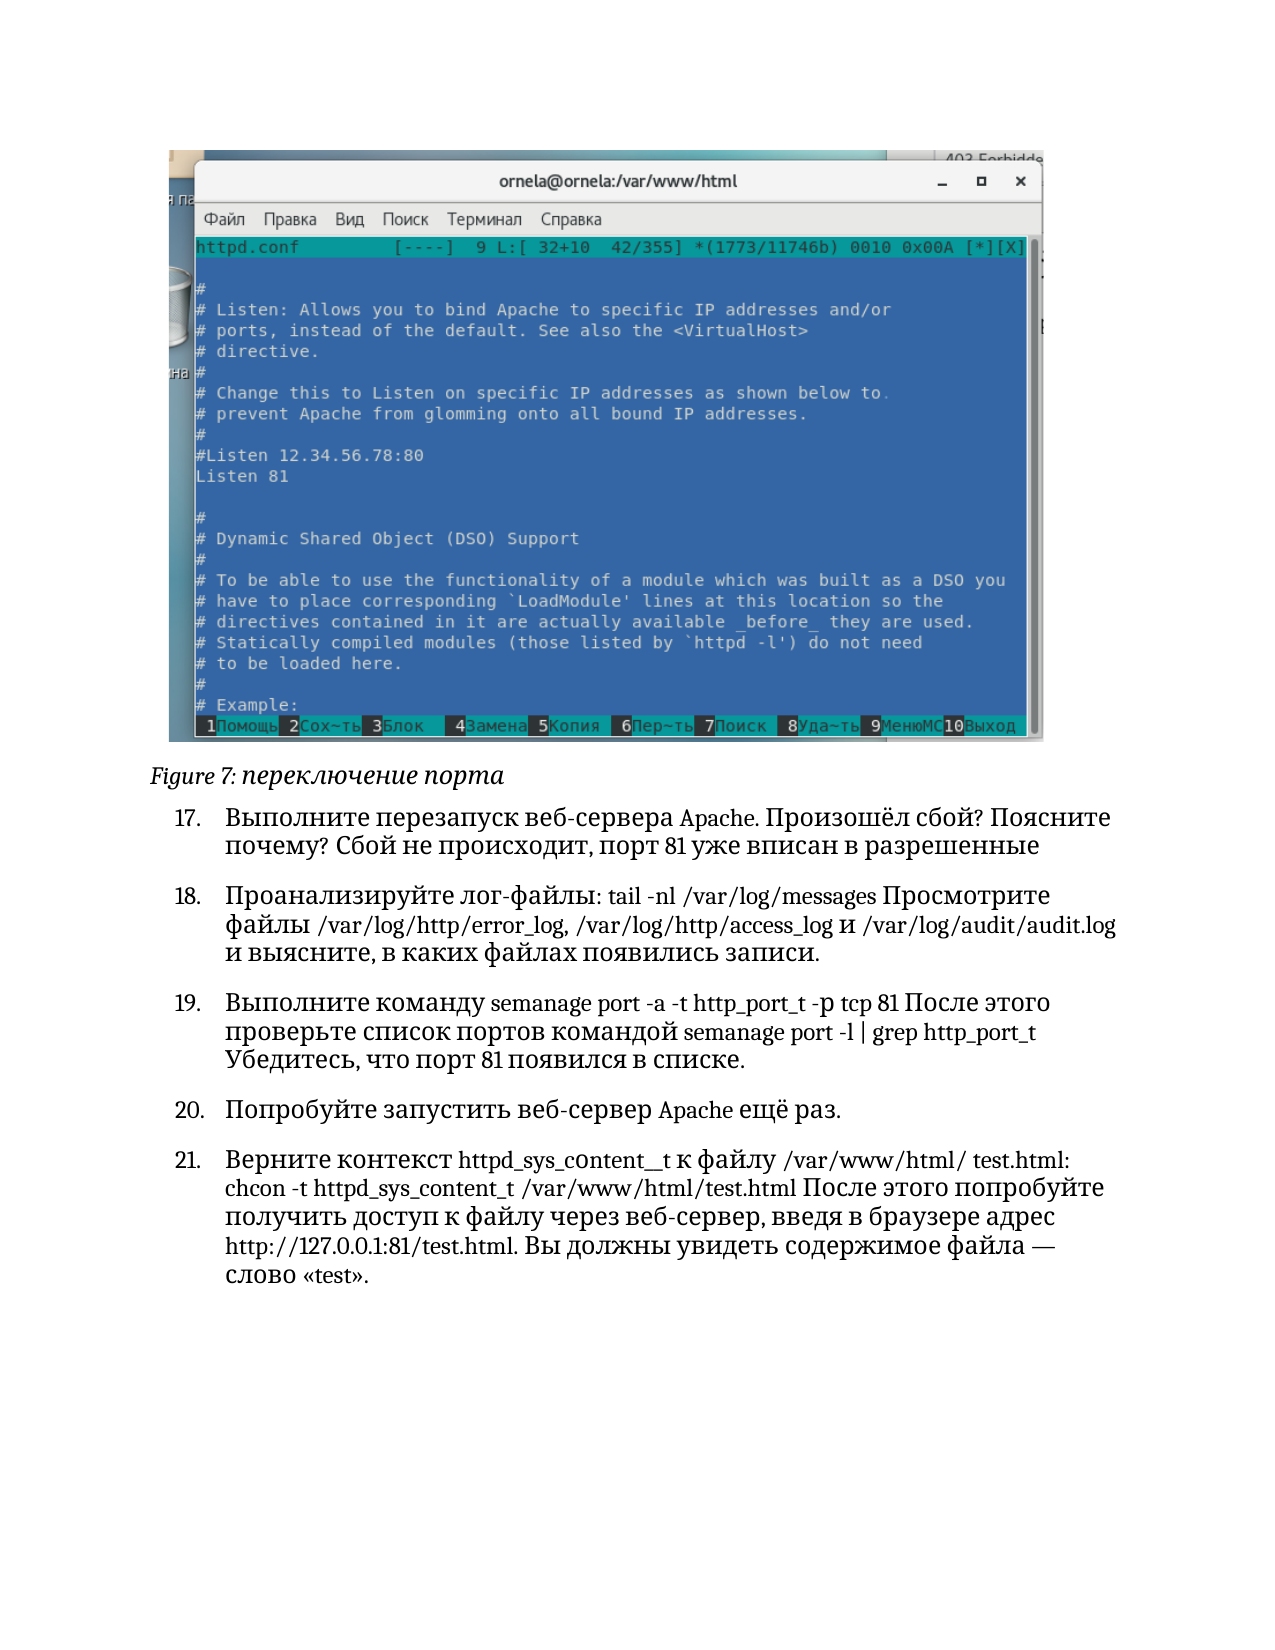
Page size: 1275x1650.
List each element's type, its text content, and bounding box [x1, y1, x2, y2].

list Проанализируйте лог-файлы: tail -nl /var/log/messages Просмотрите файлы /var/log/http/error_log, /var/log/http/access_log и /var/log/audit/audit.log и выясните, в каких файлах появились записи. [175, 882, 1125, 968]
list Выполните перезапуск веб-сервера Apache. Произошёл сбой? Поясните почему? Сбой не происходит, порт 81 уже вписан в разрешенные [175, 803, 1125, 861]
list Выполните команду semanage port -a -t http_port_t -р tcp 81 После этого проверьте список портов командой semanage port -l | grep http_port_t Убедитесь, что порт 81 появился в списке. [175, 989, 1125, 1075]
list Попробуйте запустить веб-сервер Apache ещё раз. [175, 1096, 1125, 1125]
picture [168, 150, 1044, 742]
text Figure 7: переключение порта [150, 762, 1125, 791]
list Верните контекст httpd_sys_cоntent__t к файлу /var/www/html/ test.html: chcon -t httpd_sys_content_t /var/www/html/test.html После этого попробуйте получить доступ к файлу через веб-сервер, введя в браузере адрес http://127.0.0.1:81/test.html. Вы должны увидеть содержимое файла — слово «test». [175, 1146, 1125, 1289]
